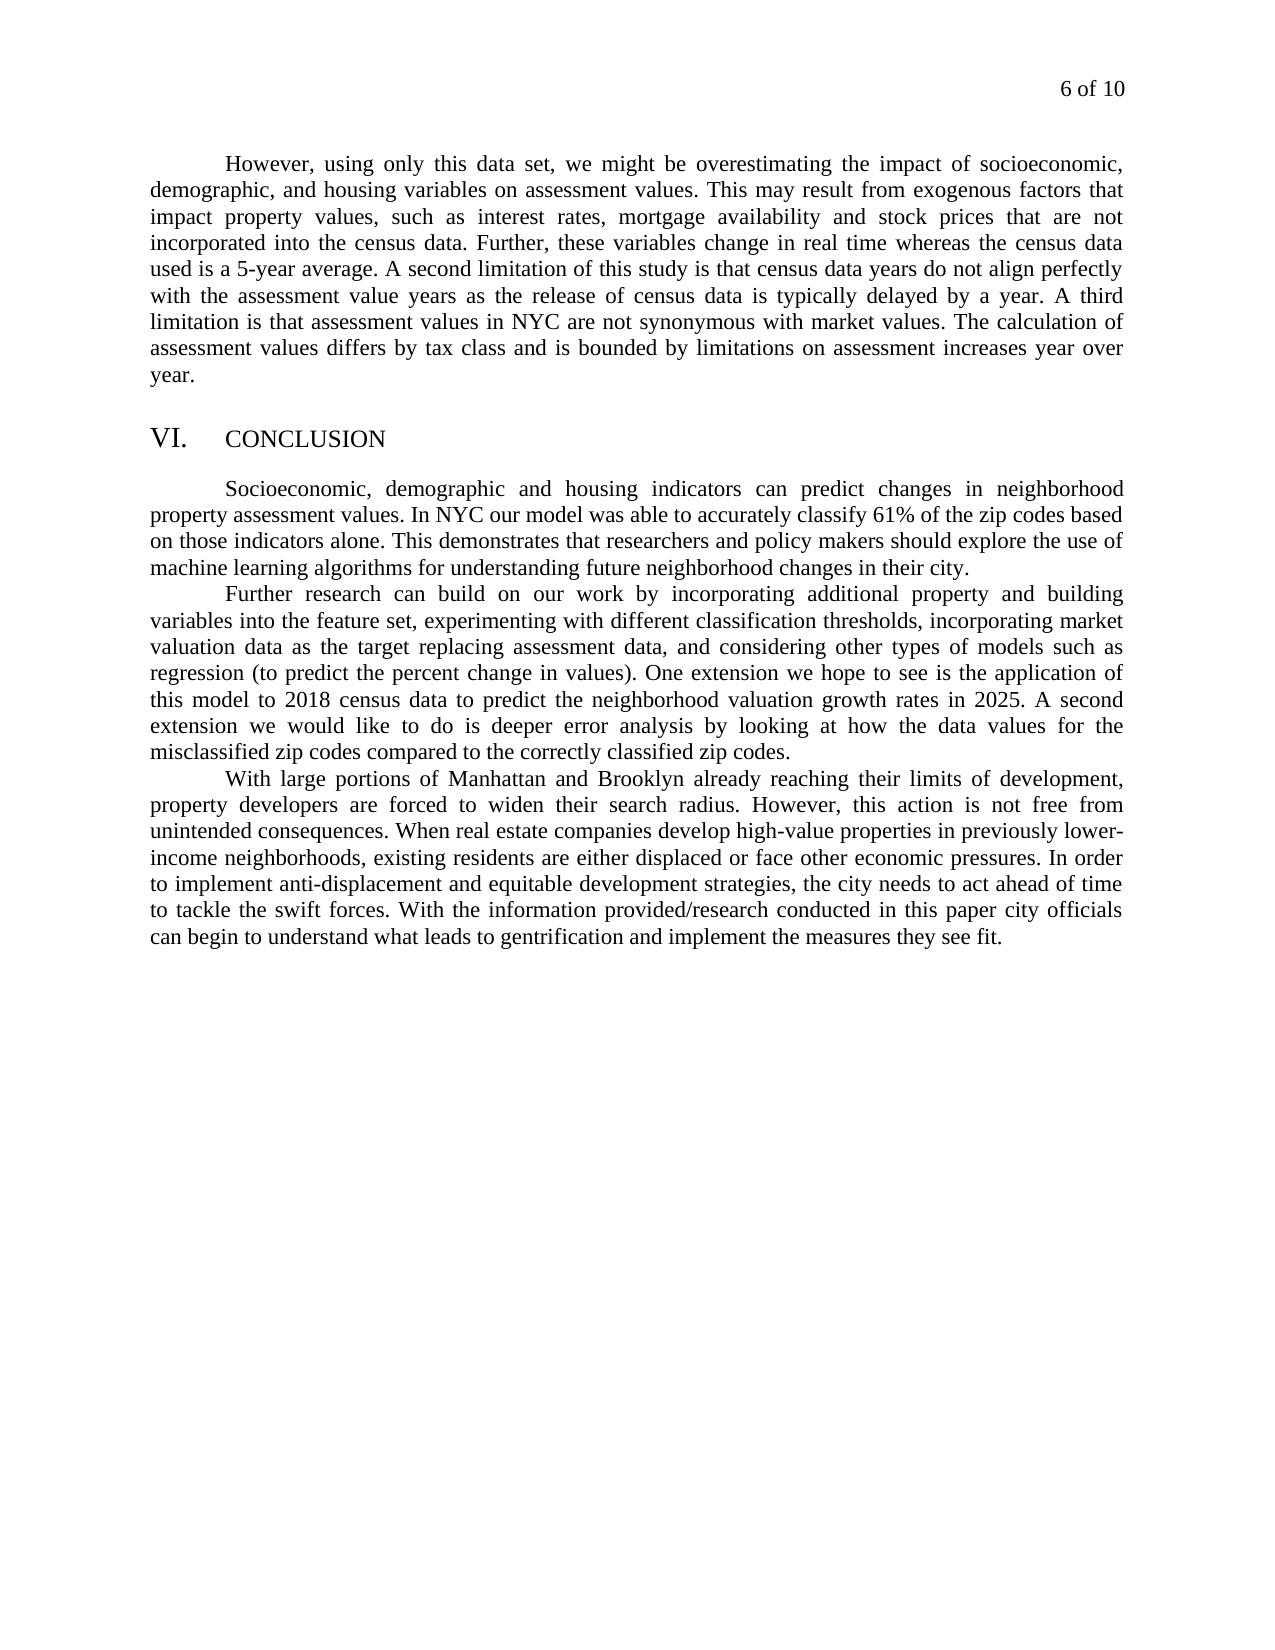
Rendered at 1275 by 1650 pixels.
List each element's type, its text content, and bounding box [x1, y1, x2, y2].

text Further research can build on our work by incorporating additional property and building variables into the feature set, experimenting with different classification thresholds, incorporating market valuation data as the target replacing assessment data, and considering other types of models such as regression (to predict the percent change in values). One extension we hope to see is the application of this model to 2018 census data to predict the neighborhood valuation growth rates in 2025. A second extension we would like to do is deeper error analysis by looking at how the data values for the misclassified zip codes compared to the correctly classified zip codes. [150, 580, 1125, 765]
text With large portions of Manhattan and Brooklyn already reaching their limits of development, property developers are forced to widen their search radius. However, this action is not free from unintended consequences. When real estate companies develop high-value properties in previously lower-income neighborhoods, existing residents are either displaced or face other economic pressures. In order to implement anti-displacement and equitable development strategies, the city needs to act ahead of time to tackle the swift forces. With the information provided/research conducted in this paper city officials can begin to understand what leads to gentrification and implement the measures they see fit. [150, 765, 1125, 949]
subtitle CONCLUSION [187, 421, 1125, 454]
text However, using only this data set, we might be overestimating the impact of socioeconomic, demographic, and housing variables on assessment values. This may result from exogenous factors that impact property values, such as interest rates, mortgage availability and stock prices that are not incorporated into the census data. Further, these variables change in real time whereas the census data used is a 5-year average. A second limitation of this study is that census data years do not align perfectly with the assessment value years as the release of census data is typically delayed by a year. A third limitation is that assessment values in NYC are not synonymous with market values. The calculation of assessment values differs by tax class and is bounded by limitations on assessment increases year over year. [150, 150, 1125, 387]
text Socioeconomic, demographic and housing indicators can predict changes in neighborhood property assessment values. In NYC our model was able to accurately classify 61% of the zip codes based on those indicators alone. This demonstrates that researchers and policy makers should explore the use of machine learning algorithms for understanding future neighborhood changes in their city. [150, 475, 1125, 580]
